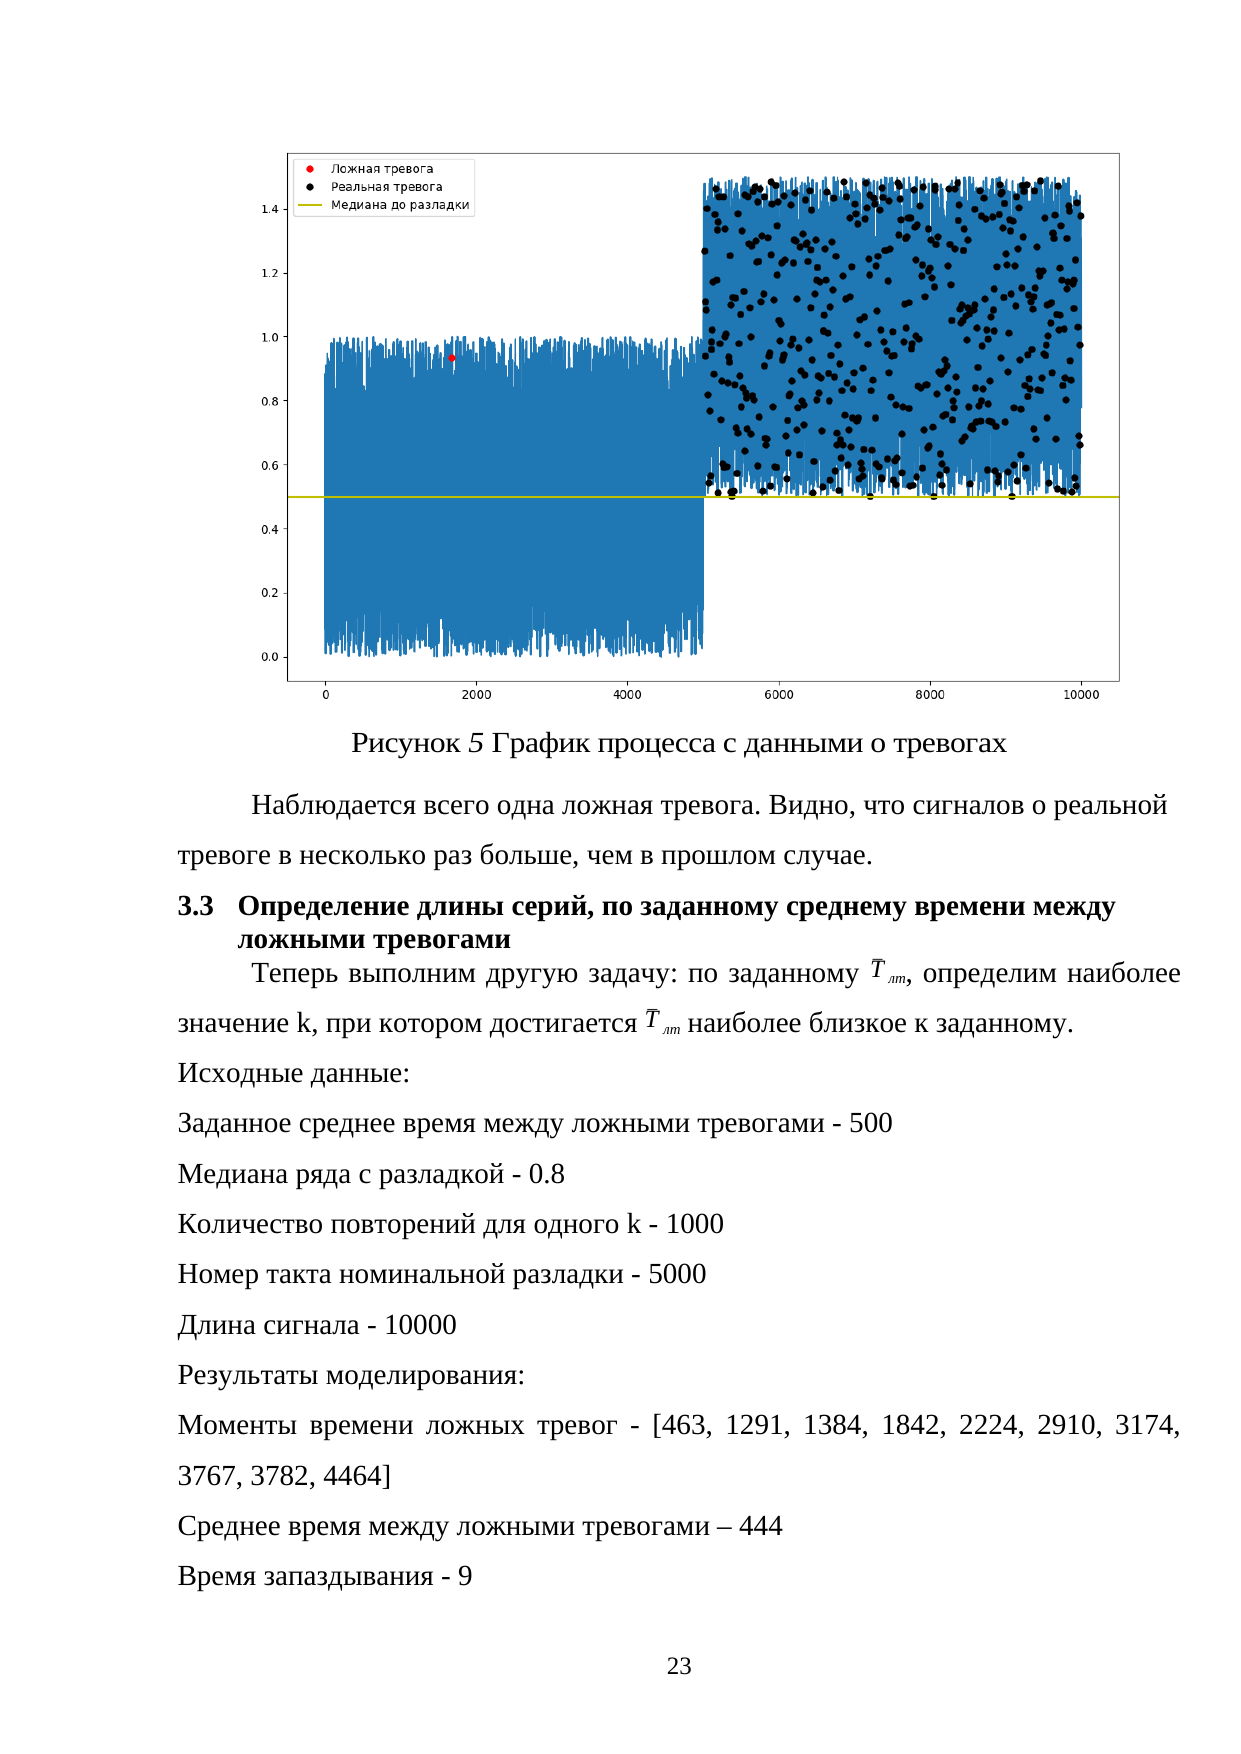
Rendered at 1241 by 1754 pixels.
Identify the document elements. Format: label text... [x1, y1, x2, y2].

text Номер такта номинальной разладки - 5000 [177, 1257, 1181, 1290]
text Длина сигнала - 10000 [177, 1307, 1181, 1340]
text Рисунок 5 График процесса с данными о тревогах [177, 725, 1181, 758]
text Среднее время между ложными тревогами – 444 [177, 1508, 1181, 1542]
subtitle Определение длины серий, по заданному среднему времени между ложными тревогами [177, 888, 1181, 955]
text Количество повторений для одного k - 1000 [177, 1206, 1181, 1240]
text Результаты моделирования: [177, 1357, 1181, 1391]
text Моменты времени ложных тревог - [463, 1291, 1384, 1842, 2224, 2910, 3174, 3767, 3782, 4464] [177, 1407, 1181, 1491]
text Наблюдается всего одна ложная тревога. Видно, что сигналов о реальной тревоге в несколько раз больше, чем в прошлом случае. [177, 787, 1181, 871]
text Исходные данные: [177, 1055, 1181, 1089]
text Заданное среднее время между ложными тревогами - 500 [177, 1106, 1181, 1139]
text Теперь выполним другую задачу: по заданному , определим наиболее значение k, при котором достигается наиболее близкое к заданному. [177, 955, 1181, 1038]
text Медиана ряда с разладкой - 0.8 [177, 1156, 1181, 1189]
text Время запаздывания - 9 [177, 1558, 1181, 1592]
picture [228, 118, 1131, 711]
